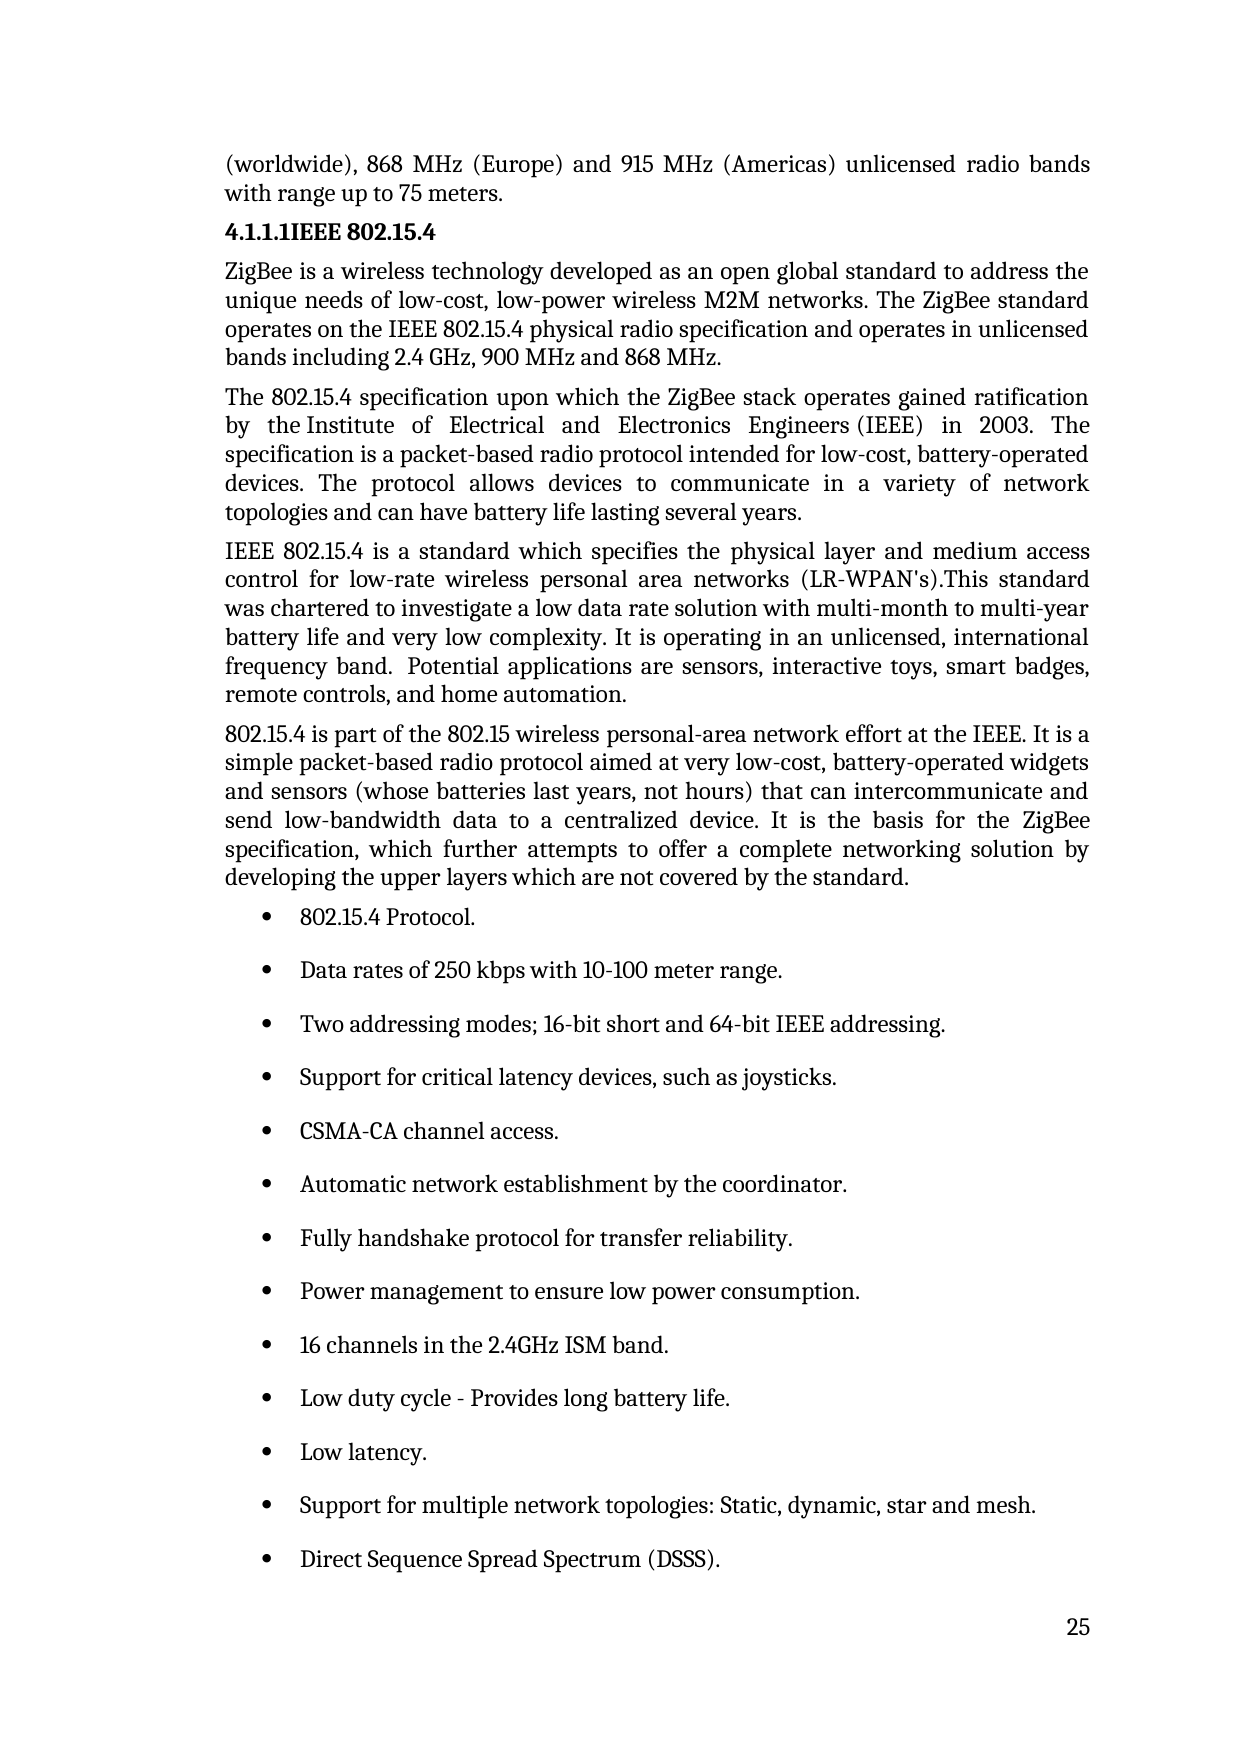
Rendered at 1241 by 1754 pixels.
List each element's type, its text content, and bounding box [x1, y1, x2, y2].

text The 802.15.4 specification upon which the ZigBee stack operates gained ratification by the Institute of Electrical and Electronics Engineers (IEEE) in 2003. The specification is a packet-based radio protocol intended for low-cost, battery-operated devices. The protocol allows devices to communicate in a variety of network topologies and can have battery life lasting several years. [225, 382, 1090, 526]
list Automatic network establishment by the coordinator. [262, 1170, 1090, 1199]
list Data rates of 250 kbps with 10-100 meter range. [262, 956, 1090, 985]
list Low duty cycle - Provides long battery life. [262, 1384, 1090, 1413]
text ZigBee is a wireless technology developed as an open global standard to address the unique needs of low-cost, low-power wireless M2M networks. The ZigBee standard operates on the IEEE 802.15.4 physical radio specification and operates in unlicensed bands including 2.4 GHz, 900 MHz and 868 MHz. [225, 257, 1090, 372]
list Support for multiple network topologies: Static, dynamic, star and mesh. [262, 1491, 1090, 1520]
text 802.15.4 is part of the 802.15 wireless personal-area network effort at the IEEE. It is a simple packet-based radio protocol aimed at very low-cost, battery-operated widgets and sensors (whose batteries last years, not hours) that can intercommunicate and send low-bandwidth data to a centralized device. It is the basis for the ZigBee specification, which further attempts to offer a complete networking solution by developing the upper layers which are not covered by the standard. [225, 719, 1090, 892]
list Low latency. [262, 1438, 1090, 1467]
list CSMA-CA channel access. [262, 1117, 1090, 1145]
list 802.15.4 Protocol. [262, 902, 1090, 931]
list Support for critical latency devices, such as joysticks. [262, 1063, 1090, 1092]
list Power management to ensure low power consumption. [262, 1277, 1090, 1306]
list 16 channels in the 2.4GHz ISM band. [262, 1331, 1090, 1359]
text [225, 150, 1090, 207]
list Direct Sequence Spread Spectrum (DSSS). [262, 1545, 1090, 1574]
text IEEE 802.15.4 is a standard which specifies the physical layer and medium access control for low-rate wireless personal area networks (LR-WPAN's).This standard was chartered to investigate a low data rate solution with multi-month to multi-year battery life and very low complexity. It is operating in an unlicensed, international frequency band. Potential applications are sensors, interactive toys, smart badges, remote controls, and home automation. [225, 537, 1090, 709]
list Fully handshake protocol for transfer reliability. [262, 1224, 1090, 1252]
list Two addressing modes; 16-bit short and 64-bit IEEE addressing. [262, 1009, 1090, 1038]
subtitle 4.1.1.1IEEE 802.15.4 [225, 218, 1090, 247]
